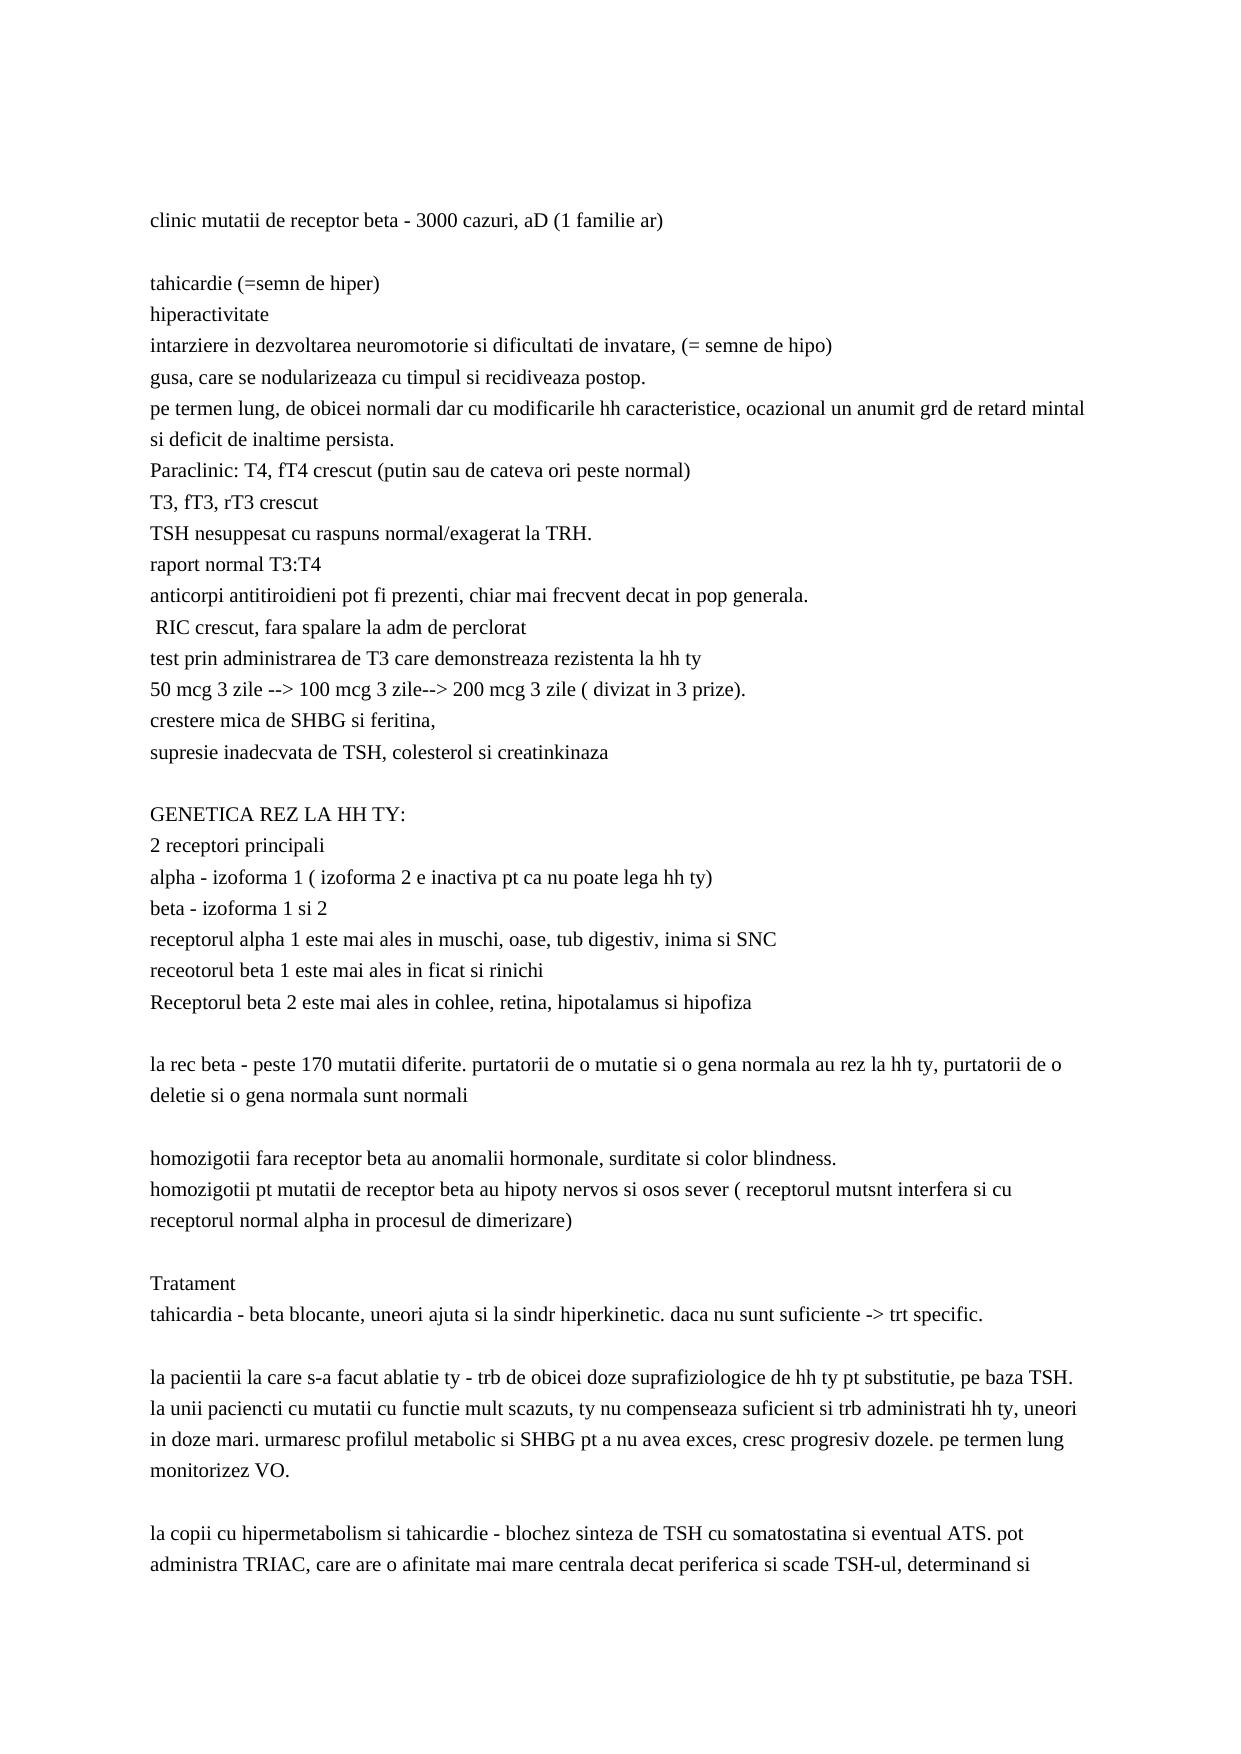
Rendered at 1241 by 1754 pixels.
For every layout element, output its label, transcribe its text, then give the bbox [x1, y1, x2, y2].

text Paraclinic: T4, fT4 crescut (putin sau de cateva ori peste normal) [150, 458, 1090, 482]
text raport normal T3:T4 [150, 552, 1090, 576]
text T3, fT3, rT3 crescut [150, 490, 1090, 514]
text tahicardie (=semn de hiper) [150, 271, 1090, 295]
text test prin administrarea de T3 care demonstreaza rezistenta la hh ty [150, 646, 1090, 670]
text Receptorul beta 2 este mai ales in cohlee, retina, hipotalamus si hipofiza [150, 990, 1090, 1014]
text 2 receptori principali [150, 833, 1090, 857]
text la pacientii la care s-a facut ablatie ty - trb de obicei doze suprafiziologice de hh ty pt substitutie, pe baza TSH. [150, 1365, 1090, 1389]
text la rec beta - peste 170 mutatii diferite. purtatorii de o mutatie si o gena normala au rez la hh ty, purtatorii de o deletie si o gena normala sunt normali [150, 1052, 1090, 1107]
text GENETICA REZ LA HH TY: [150, 802, 1090, 826]
text receotorul beta 1 este mai ales in ficat si rinichi [150, 958, 1090, 982]
text homozigotii fara receptor beta au anomalii hormonale, surditate si color blindness. [150, 1146, 1090, 1170]
text crestere mica de SHBG si feritina, [150, 708, 1090, 732]
text tahicardia - beta blocante, uneori ajuta si la sindr hiperkinetic. daca nu sunt suficiente -> trt specific. [150, 1302, 1090, 1326]
text clinic mutatii de receptor beta - 3000 cazuri, aD (1 familie ar) [150, 208, 1090, 232]
text TSH nesuppesat cu raspuns normal/exagerat la TRH. [150, 521, 1090, 545]
text supresie inadecvata de TSH, colesterol si creatinkinaza [150, 740, 1090, 764]
text receptorul alpha 1 este mai ales in muschi, oase, tub digestiv, inima si SNC [150, 927, 1090, 951]
text la unii paciencti cu mutatii cu functie mult scazuts, ty nu compenseaza suficient si trb administrati hh ty, uneori in doze mari. urmaresc profilul metabolic si SHBG pt a nu avea exces, cresc progresiv dozele. pe termen lung monitorizez VO. [150, 1396, 1090, 1482]
text pe termen lung, de obicei normali dar cu modificarile hh caracteristice, ocazional un anumit grd de retard mintal si deficit de inaltime persista. [150, 396, 1090, 451]
text 50 mcg 3 zile --> 100 mcg 3 zile--> 200 mcg 3 zile ( divizat in 3 prize). [150, 677, 1090, 701]
text beta - izoforma 1 si 2 [150, 896, 1090, 920]
text Tratament [150, 1271, 1090, 1295]
text gusa, care se nodularizeaza cu timpul si recidiveaza postop. [150, 365, 1090, 389]
text alpha - izoforma 1 ( izoforma 2 e inactiva pt ca nu poate lega hh ty) [150, 865, 1090, 889]
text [150, 1521, 1090, 1576]
text RIC crescut, fara spalare la adm de perclorat [150, 615, 1090, 639]
text intarziere in dezvoltarea neuromotorie si dificultati de invatare, (= semne de hipo) [150, 333, 1090, 357]
text hiperactivitate [150, 302, 1090, 326]
text anticorpi antitiroidieni pot fi prezenti, chiar mai frecvent decat in pop generala. [150, 583, 1090, 607]
text homozigotii pt mutatii de receptor beta au hipoty nervos si osos sever ( receptorul mutsnt interfera si cu receptorul normal alpha in procesul de dimerizare) [150, 1177, 1090, 1232]
